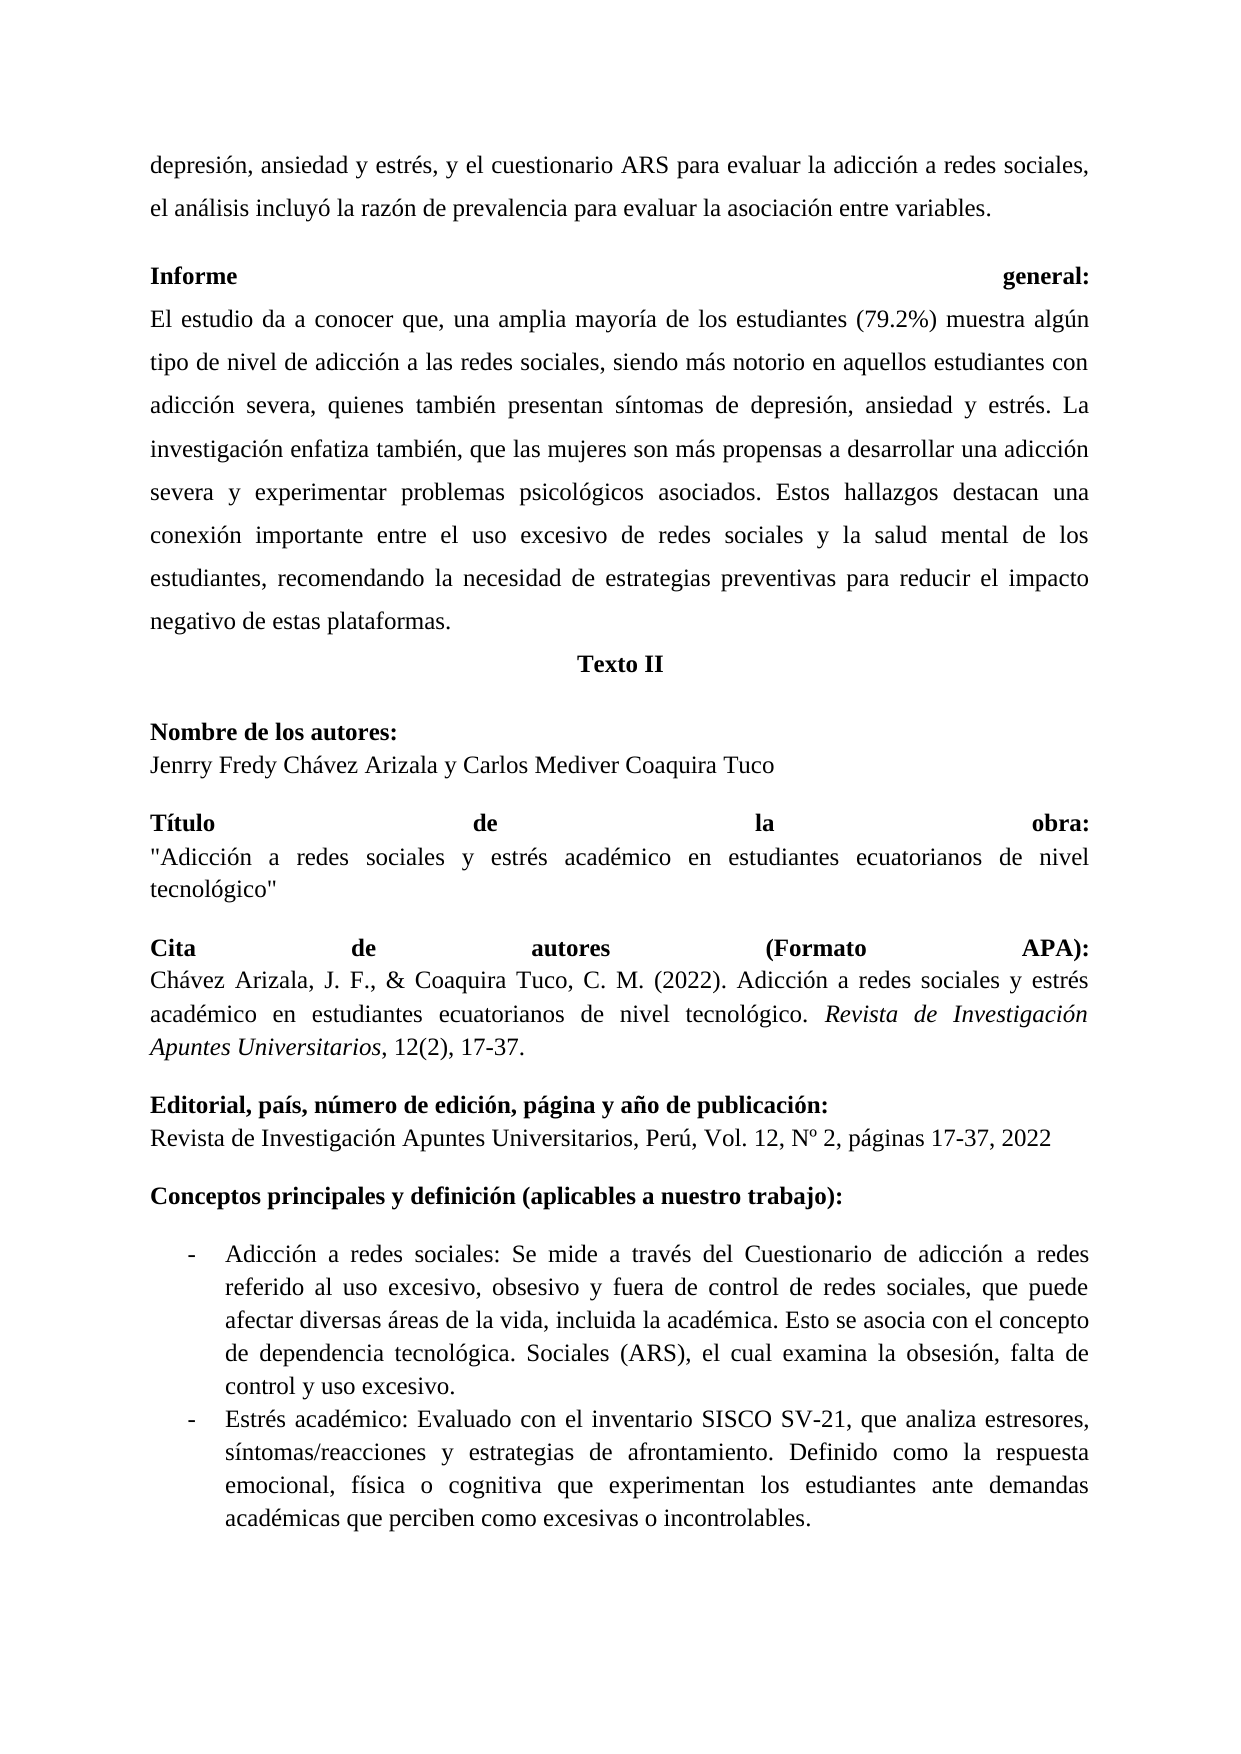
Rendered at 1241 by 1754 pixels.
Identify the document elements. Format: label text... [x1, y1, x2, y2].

text Texto II [150, 649, 1090, 678]
text Título de la obra: "Adicción a redes sociales y estrés académico en estudiantes ecuatorianos de nivel tecnológico" [150, 808, 1090, 903]
text Nombre de los autores: Jenrry Fredy Chávez Arizala y Carlos Mediver Coaquira Tuco [150, 717, 1090, 779]
list Adicción a redes sociales: Se mide a través del Cuestionario de adicción a redes referido al uso excesivo, obsesivo y fuera de control de redes sociales, que puede afectar diversas áreas de la vida, incluida la académica. Esto se asocia con el concepto de dependencia tecnológica. Sociales (ARS), el cual examina la obsesión, falta de control y uso excesivo. [187, 1239, 1090, 1399]
text Conceptos principales y definición (aplicables a nuestro trabajo): [150, 1181, 1090, 1209]
text Cita de autores (Formato APA): Chávez Arizala, J. F., & Coaquira Tuco, C. M. (2022). Adicción a redes sociales y estrés académico en estudiantes ecuatorianos de nivel tecnológico. Revista de Investigación Apuntes Universitarios, 12(2), 17-37. [150, 933, 1090, 1060]
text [150, 150, 1090, 222]
list Estrés académico: Evaluado con el inventario SISCO SV-21, que analiza estresores, síntomas/reacciones y estrategias de afrontamiento. Definido como la respuesta emocional, física o cognitiva que experimentan los estudiantes ante demandas académicas que perciben como excesivas o incontrolables. [187, 1404, 1090, 1532]
text Informe general: El estudio da a conocer que, una amplia mayoría de los estudiantes (79.2%) muestra algún tipo de nivel de adicción a las redes sociales, siendo más notorio en aquellos estudiantes con adicción severa, quienes también presentan síntomas de depresión, ansiedad y estrés. La investigación enfatiza también, que las mujeres son más propensas a desarrollar una adicción severa y experimentar problemas psicológicos asociados. Estos hallazgos destacan una conexión importante entre el uso excesivo de redes sociales y la salud mental de los estudiantes, recomendando la necesidad de estrategias preventivas para reducir el impacto negativo de estas plataformas. [150, 261, 1090, 635]
text Editorial, país, número de edición, página y año de publicación: Revista de Investigación Apuntes Universitarios, Perú, Vol. 12, Nº 2, páginas 17-37, 2022 [150, 1090, 1090, 1151]
